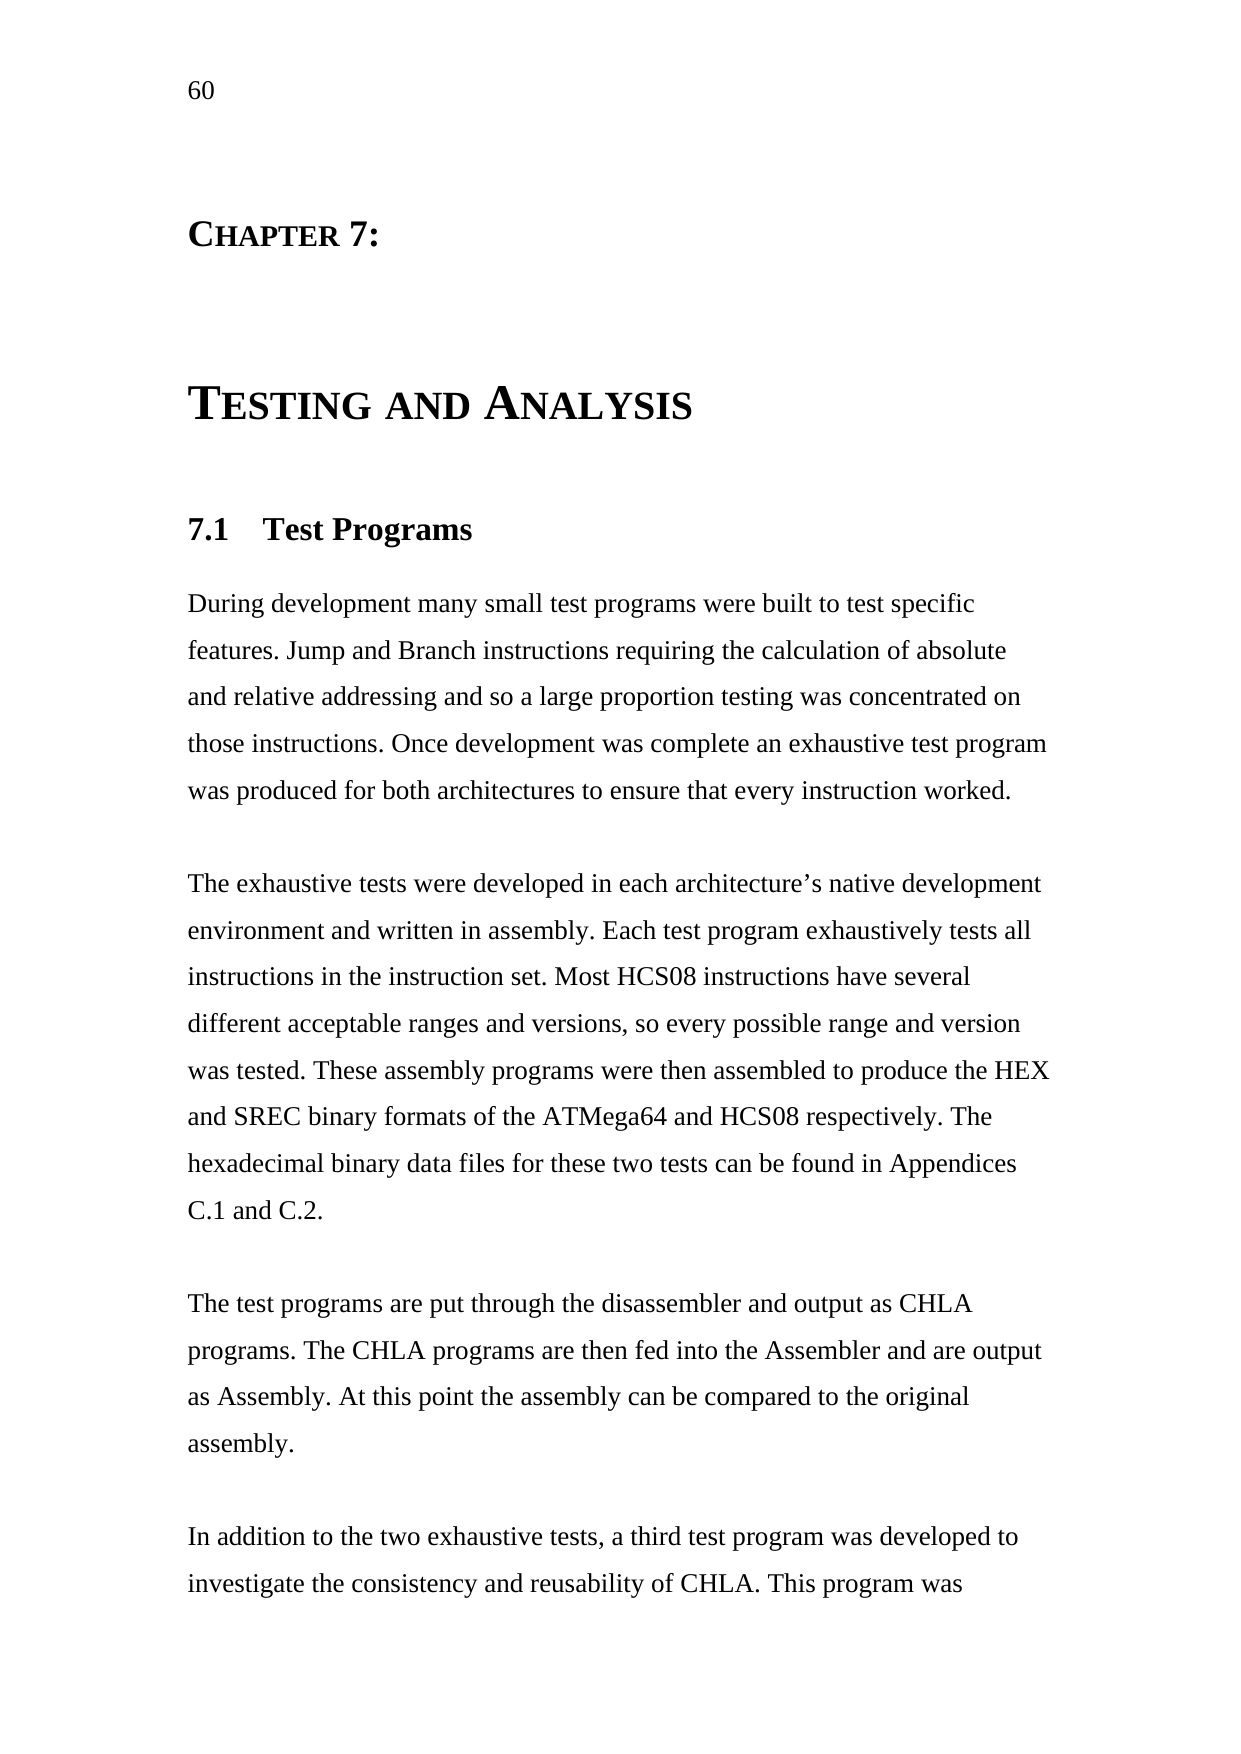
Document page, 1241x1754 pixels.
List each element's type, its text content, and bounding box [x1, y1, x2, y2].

subtitle Test Programs [187, 509, 1053, 547]
text The test programs are put through the disassembler and output as CHLA programs. The CHLA programs are then fed into the Assembler and are output as Assembly. At this point the assembly can be compared to the original assembly. [187, 1287, 1053, 1458]
text During development many small test programs were built to test specific features. Jump and Branch instructions requiring the calculation of absolute and relative addressing and so a large proportion testing was concentrated on those instructions. Once development was complete an exhaustive test program was produced for both architectures to ensure that every instruction worked. [187, 587, 1053, 805]
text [187, 1520, 1053, 1598]
text The exhaustive tests were developed in each architecture’s native development environment and written in assembly. Each test program exhaustively tests all instructions in the instruction set. Most HCS08 instructions have several different acceptable ranges and versions, so every possible range and version was tested. These assembly programs were then assembled to produce the HEX and SREC binary formats of the ATMega64 and HCS08 respectively. The hexadecimal binary data files for these two tests can be found in Appendices C.1 and C.2. [187, 867, 1053, 1225]
subtitle Testing and Analysis [187, 200, 1053, 430]
